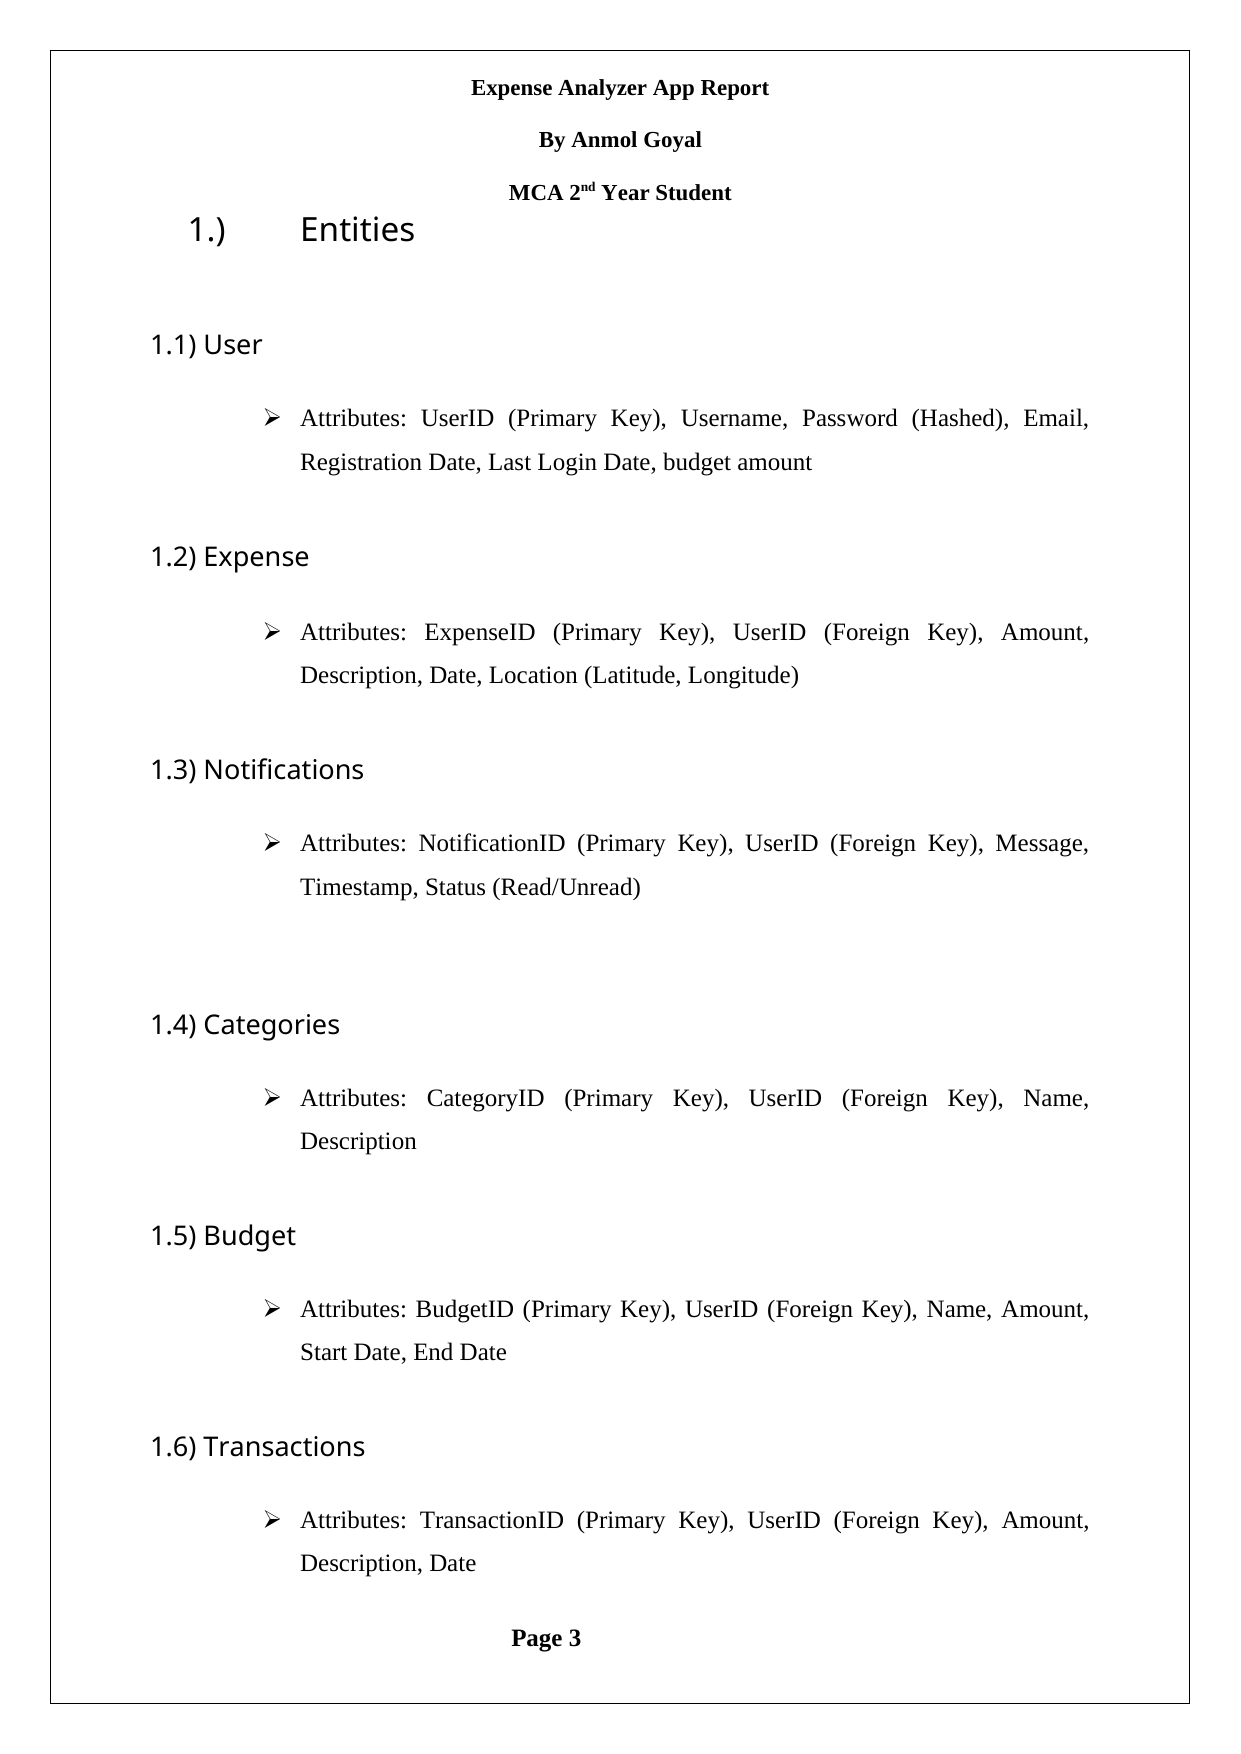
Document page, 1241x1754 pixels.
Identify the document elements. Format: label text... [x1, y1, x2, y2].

list Attributes: BudgetID (Primary Key), UserID (Foreign Key), Name, Amount, Start Date, End Date [262, 1294, 1090, 1366]
list Attributes: CategoryID (Primary Key), UserID (Foreign Key), Name, Description [262, 1083, 1090, 1155]
list Attributes: TransactionID (Primary Key), UserID (Foreign Key), Amount, Description, Date [262, 1505, 1090, 1577]
subtitle 1.5) Budget [150, 1217, 1090, 1253]
list Attributes: ExpenseID (Primary Key), UserID (Foreign Key), Amount, Description, Date, Location (Latitude, Longitude) [262, 617, 1090, 689]
list Attributes: UserID (Primary Key), Username, Password (Hashed), Email, Registration Date, Last Login Date, budget amount [262, 403, 1090, 475]
subtitle 1.6) Transactions [150, 1428, 1090, 1464]
subtitle Entities [187, 206, 1090, 251]
list Attributes: NotificationID (Primary Key), UserID (Foreign Key), Message, Timestamp, Status (Read/Unread) [262, 828, 1090, 900]
subtitle 1.1) User [150, 326, 1090, 362]
subtitle 1.4) Categories [150, 1005, 1090, 1042]
subtitle 1.3) Notifications [150, 751, 1090, 787]
subtitle 1.2) Expense [150, 537, 1090, 574]
